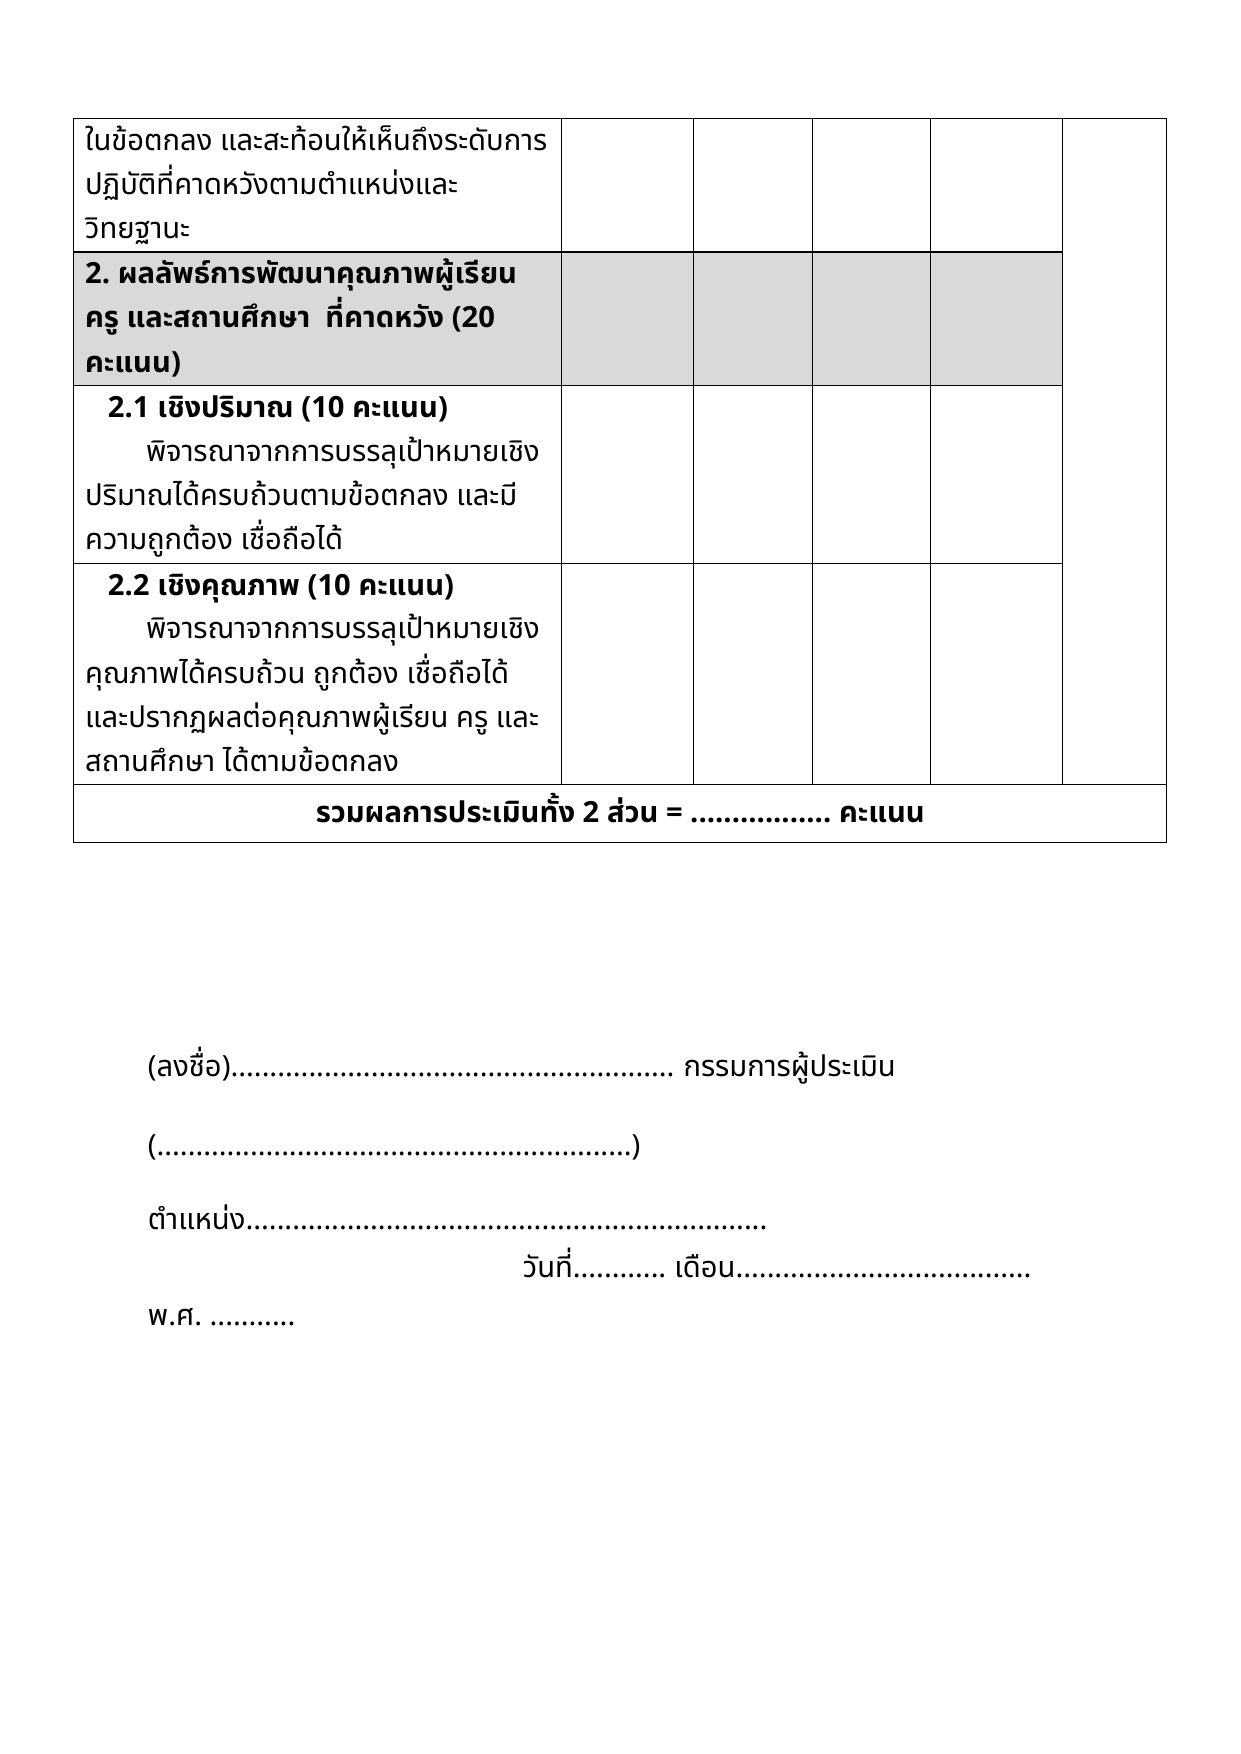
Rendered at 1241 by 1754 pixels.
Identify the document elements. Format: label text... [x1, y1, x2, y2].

table_cell [813, 119, 930, 251]
table_cell [694, 253, 812, 385]
text (ลงชื่อ)......................................................... กรรมการผู้ประเมิน [148, 1014, 1092, 1090]
table_cell [931, 119, 1062, 251]
table_cell [694, 564, 812, 784]
table_cell 2. ผลลัพธ์การพัฒนาคุณภาพผู้เรียน ครู และสถานศึกษา ที่คาดหวัง (20 คะแนน) [74, 253, 561, 385]
table_cell [813, 386, 930, 563]
table_cell รวมผลการประเมินทั้ง 2 ส่วน = ................. คะแนน [74, 785, 1166, 842]
table_cell [931, 253, 1062, 385]
table_cell [931, 564, 1062, 784]
table_cell [813, 564, 930, 784]
table_cell [562, 253, 693, 385]
table_cell [562, 386, 693, 563]
table_cell [931, 386, 1062, 563]
table_cell 2.2 เชิงคุณภาพ (10 คะแนน) พิจารณาจากการบรรลุเป้าหมายเชิงคุณภาพได้ครบถ้วน ถูกต้อง เชื่อถือได้ และปรากฏผลต่อคุณภาพผู้เรียน ครู และสถานศึกษา ได้ตามข้อตกลง [74, 564, 561, 784]
table_cell [694, 386, 812, 563]
table_cell [562, 564, 693, 784]
text (.............................................................) [148, 1093, 1092, 1164]
table_cell [694, 119, 812, 251]
text วันที่............ เดือน...................................... พ.ศ. ........... [148, 1246, 1092, 1338]
table_cell 2.1 เชิงปริมาณ (10 คะแนน) พิจารณาจากการบรรลุเป้าหมายเชิงปริมาณได้ครบถ้วนตามข้อตกลง และมีความถูกต้อง เชื่อถือได้ [74, 386, 561, 563]
text ตำแหน่ง................................................................... [148, 1167, 1092, 1243]
table_cell [562, 119, 693, 251]
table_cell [74, 119, 561, 251]
table_cell [813, 253, 930, 385]
